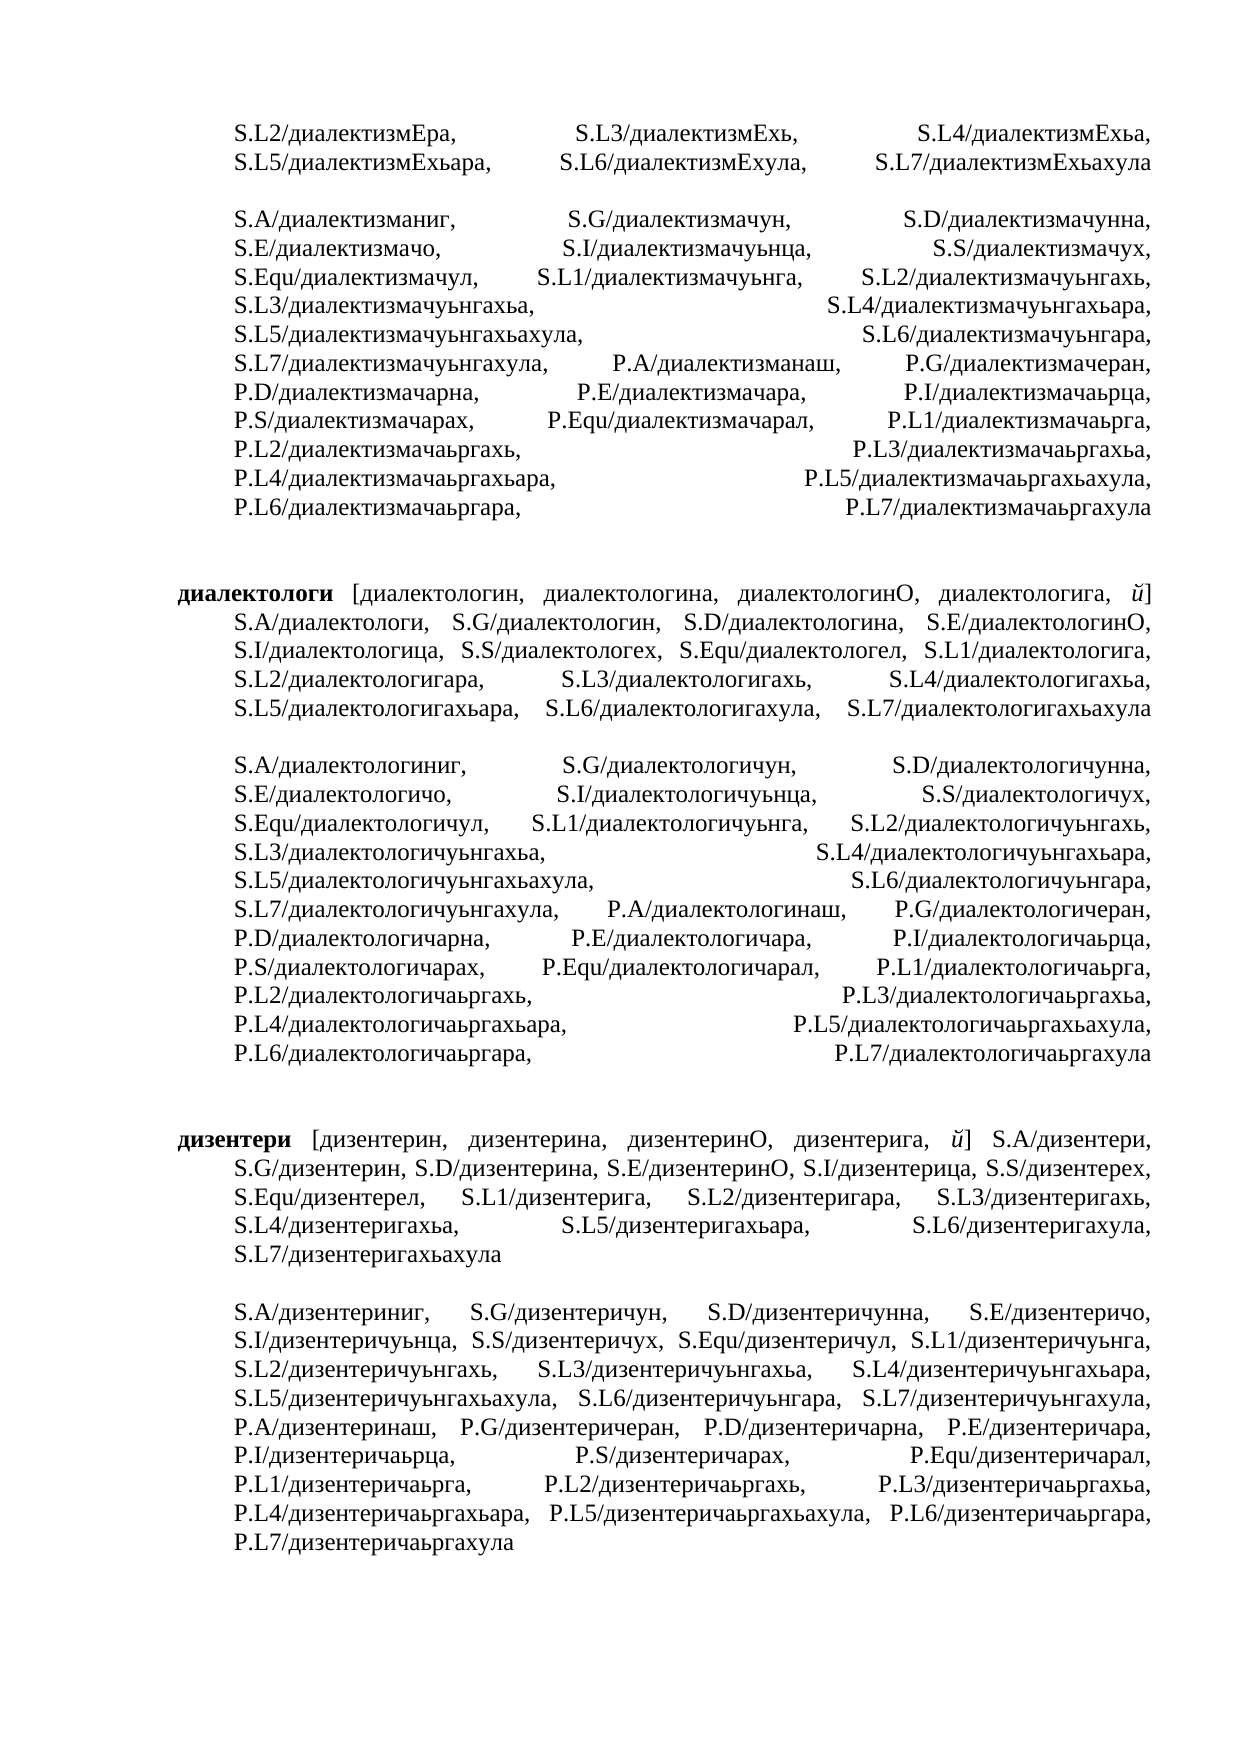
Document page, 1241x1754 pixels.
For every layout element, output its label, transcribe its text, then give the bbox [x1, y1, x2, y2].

text дизентери [дизентерин, дизентерина, дизентеринО, дизентерига, й] S.А/дизентери, S.G/дизентерин, S.D/дизентерина, S.Е/дизентеринО, S.I/дизентерица, S.S/дизентерех, S.Еqu/дизентерел, S.L1/дизентерига, S.L2/дизентеригара, S.L3/дизентеригахь, S.L4/дизентеригахьа, S.L5/дизентеригахьара, S.L6/дизентеригахула, S.L7/дизентеригахьахула S.А/дизентериниг, S.G/дизентеричун, S.D/дизентеричунна, S.Е/дизентеричо, S.I/дизентеричуьнца, S.S/дизентеричух, S.Еqu/дизентеричул, S.L1/дизентеричуьнга, S.L2/дизентеричуьнгахь, S.L3/дизентеричуьнгахьа, S.L4/дизентеричуьнгахьара, S.L5/дизентеричуьнгахьахула, S.L6/дизентеричуьнгара, S.L7/дизентеричуьнгахула, Р.А/дизентеринаш, Р.G/дизентеричеран, Р.D/дизентеричарна, Р.Е/дизентеричара, Р.I/дизентеричаьрца, Р.S/дизентеричарах, Р.Еqu/дизентеричарал, Р.L1/дизентеричаьрга, Р.L2/дизентеричаьргахь, Р.L3/дизентеричаьргахьа, Р.L4/дизентеричаьргахьара, Р.L5/дизентеричаьргахьахула, Р.L6/дизентеричаьргара, Р.L7/дизентеричаьргахула [177, 1124, 1152, 1613]
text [177, 118, 1152, 578]
text диалектологи [диалектологин, диалектологина, диалектологинО, диалектологига, й] S.А/диалектологи, S.G/диалектологин, S.D/диалектологина, S.Е/диалектологинО, S.I/диалектологица, S.S/диалектологех, S.Еqu/диалектологел, S.L1/диалектологига, S.L2/диалектологигара, S.L3/диалектологигахь, S.L4/диалектологигахьа, S.L5/диалектологигахьара, S.L6/диалектологигахула, S.L7/диалектологигахьахула S.А/диалектологиниг, S.G/диалектологичун, S.D/диалектологичунна, S.Е/диалектологичо, S.I/диалектологичуьнца, S.S/диалектологичух, S.Еqu/диалектологичул, S.L1/диалектологичуьнга, S.L2/диалектологичуьнгахь, S.L3/диалектологичуьнгахьа, S.L4/диалектологичуьнгахьара, S.L5/диалектологичуьнгахьахула, S.L6/диалектологичуьнгара, S.L7/диалектологичуьнгахула, Р.А/диалектологинаш, Р.G/диалектологичеран, Р.D/диалектологичарна, Р.Е/диалектологичара, Р.I/диалектологичаьрца, Р.S/диалектологичарах, Р.Еqu/диалектологичарал, Р.L1/диалектологичаьрга, Р.L2/диалектологичаьргахь, Р.L3/диалектологичаьргахьа, Р.L4/диалектологичаьргахьара, Р.L5/диалектологичаьргахьахула, Р.L6/диалектологичаьргара, Р.L7/диалектологичаьргахула [177, 578, 1152, 1124]
